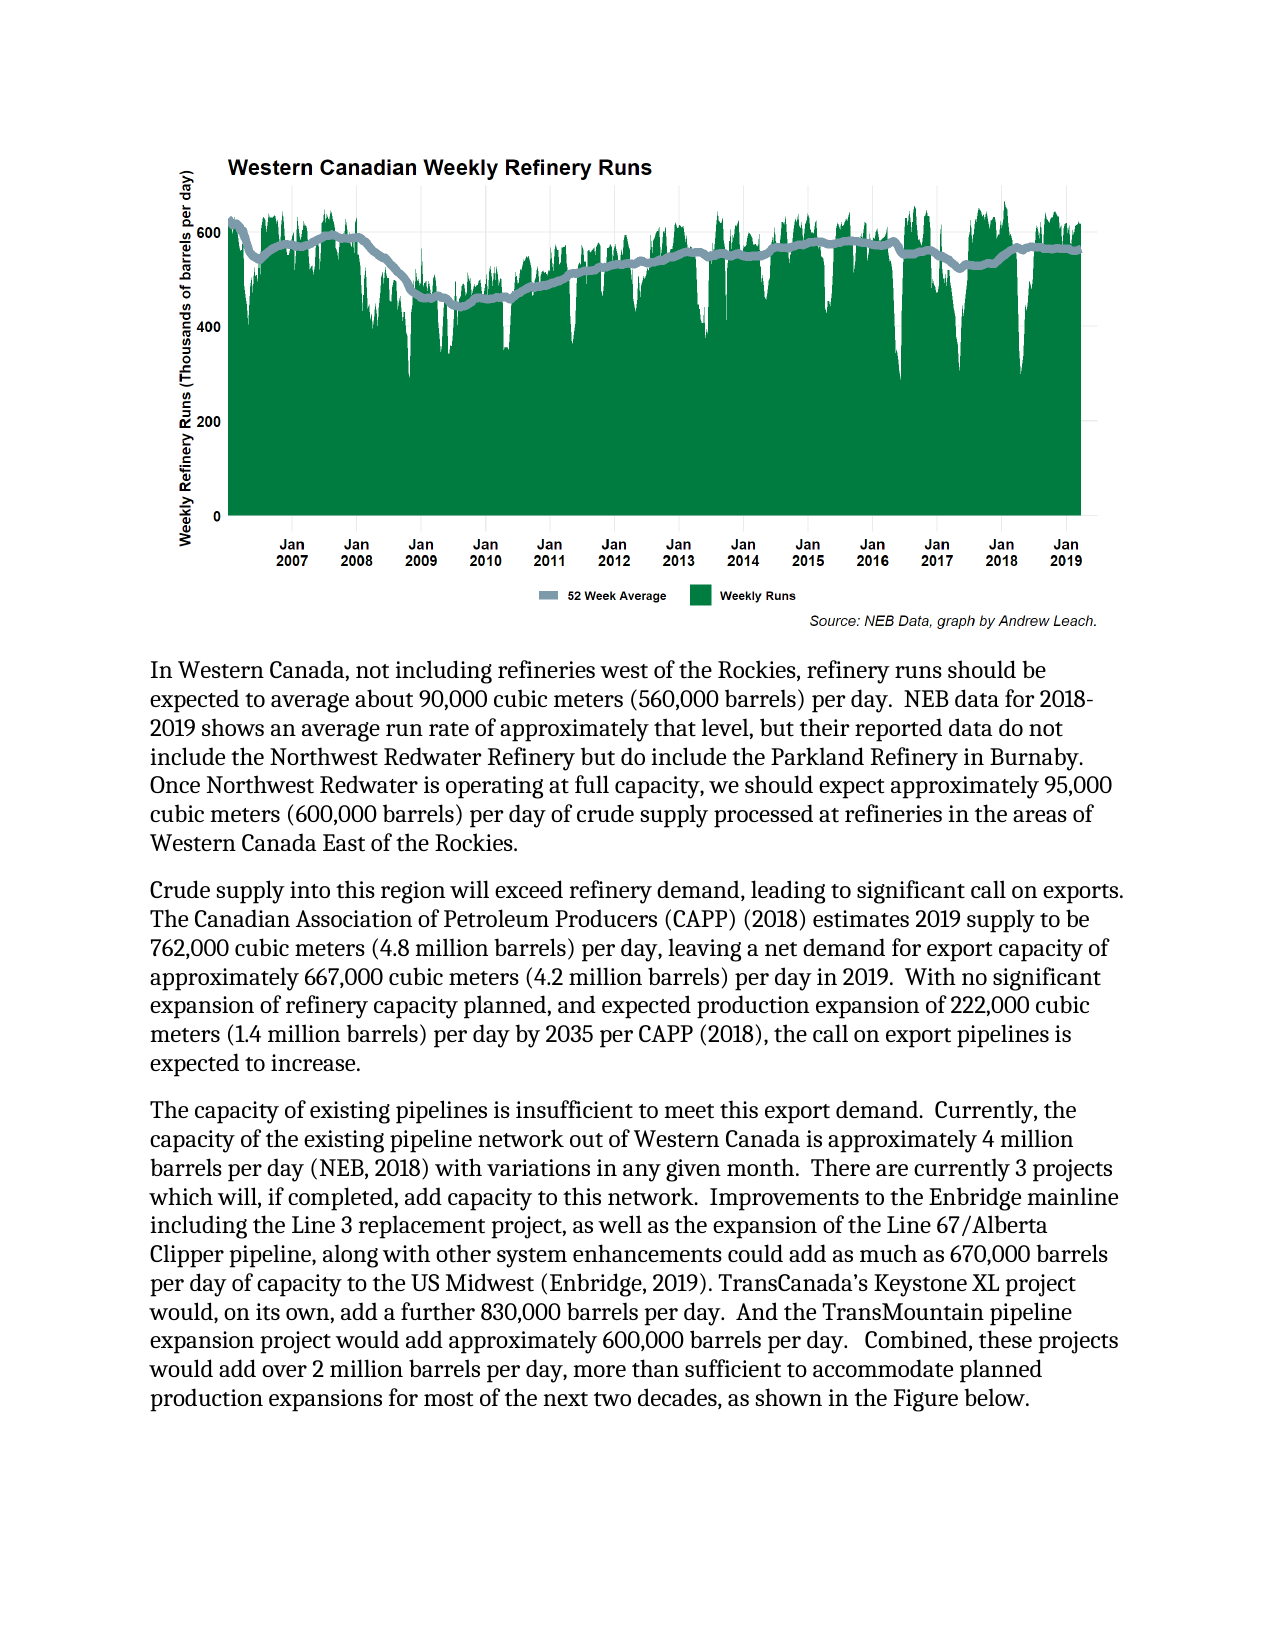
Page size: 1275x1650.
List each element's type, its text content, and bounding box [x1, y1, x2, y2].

picture [150, 150, 1125, 638]
text In Western Canada, not including refineries west of the Rockies, refinery runs should be expected to average about 90,000 cubic meters (560,000 barrels) per day. NEB data for 2018-2019 shows an average run rate of approximately that level, but their reported data do not include the Northwest Redwater Refinery but do include the Parkland Refinery in Burnaby. Once Northwest Redwater is operating at full capacity, we should expect approximately 95,000 cubic meters (600,000 barrels) per day of crude supply processed at refineries in the areas of Western Canada East of the Rockies. [150, 656, 1125, 857]
text The capacity of existing pipelines is insufficient to meet this export demand. Currently, the capacity of the existing pipeline network out of Western Canada is approximately 4 million barrels per day (NEB, 2018) with variations in any given month. There are currently 3 projects which will, if completed, add capacity to this network. Improvements to the Enbridge mainline including the Line 3 replacement project, as well as the expansion of the Line 67/Alberta Clipper pipeline, along with other system enhancements could add as much as 670,000 barrels per day of capacity to the US Midwest (Enbridge, 2019). TransCanada’s Keystone XL project would, on its own, add a further 830,000 barrels per day. And the TransMountain pipeline expansion project would add approximately 600,000 barrels per day. Combined, these projects would add over 2 million barrels per day, more than sufficient to accommodate planned production expansions for most of the next two decades, as shown in the Figure below. [150, 1096, 1125, 1412]
text Crude supply into this region will exceed refinery demand, leading to significant call on exports. The Canadian Association of Petroleum Producers (CAPP) (2018) estimates 2019 supply to be 762,000 cubic meters (4.8 million barrels) per day, leaving a net demand for export capacity of approximately 667,000 cubic meters (4.2 million barrels) per day in 2019. With no significant expansion of refinery capacity planned, and expected production expansion of 222,000 cubic meters (1.4 million barrels) per day by 2035 per CAPP (2018), the call on export pipelines is expected to increase. [150, 876, 1125, 1077]
